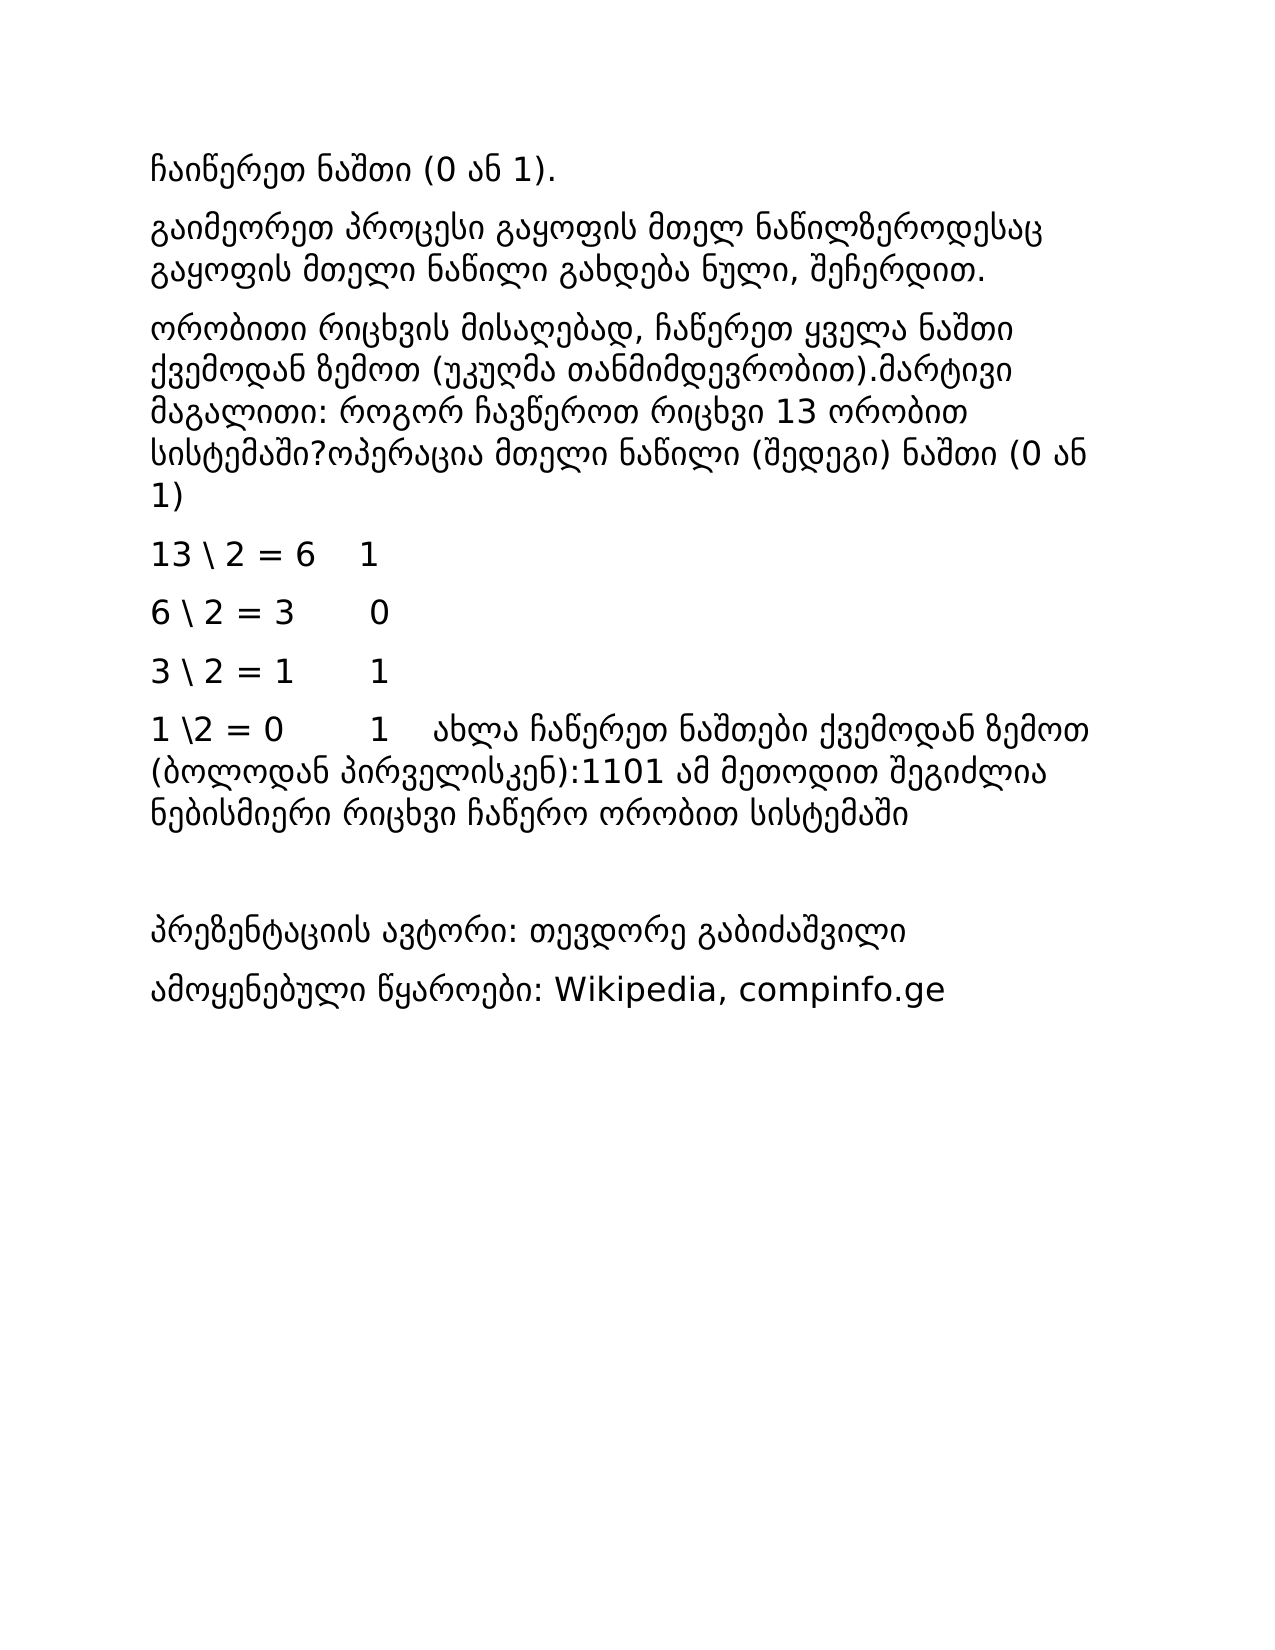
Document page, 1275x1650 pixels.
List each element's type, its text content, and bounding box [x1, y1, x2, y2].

text ჩაიწერეთ ნაშთი (0 ან 1). [150, 150, 1125, 189]
text პრეზენტაციის ავტორი: თევდორე გაბიძაშვილი [150, 911, 1125, 950]
text ორობითი რიცხვის მისაღებად, ჩაწერეთ ყველა ნაშთი ქვემოდან ზემოთ (უკუღმა თანმიმდევრობით).მარტივი მაგალითი: როგორ ჩავწეროთ რიცხვი 13 ორობით სისტემაში?ოპერაცია მთელი ნაწილი (შედეგი) ნაშთი (0 ან 1) [150, 309, 1125, 515]
text 6 \ 2 = 3 0 [150, 593, 1125, 632]
text 13 \ 2 = 6 1 [150, 535, 1125, 574]
text ამოყენებული წყაროები: Wikipedia, compinfo.ge [150, 970, 1125, 1009]
text გაიმეორეთ პროცესი გაყოფის მთელ ნაწილზეროდესაც გაყოფის მთელი ნაწილი გახდება ნული, შეჩერდით. [150, 208, 1125, 289]
text 3 \ 2 = 1 1 [150, 652, 1125, 691]
text 1 \2 = 0 1 ახლა ჩაწერეთ ნაშთები ქვემოდან ზემოთ (ბოლოდან პირველისკენ):1101 ამ მეთოდით შეგიძლია ნებისმიერი რიცხვი ჩაწერო ორობით სისტემაში [150, 711, 1125, 833]
